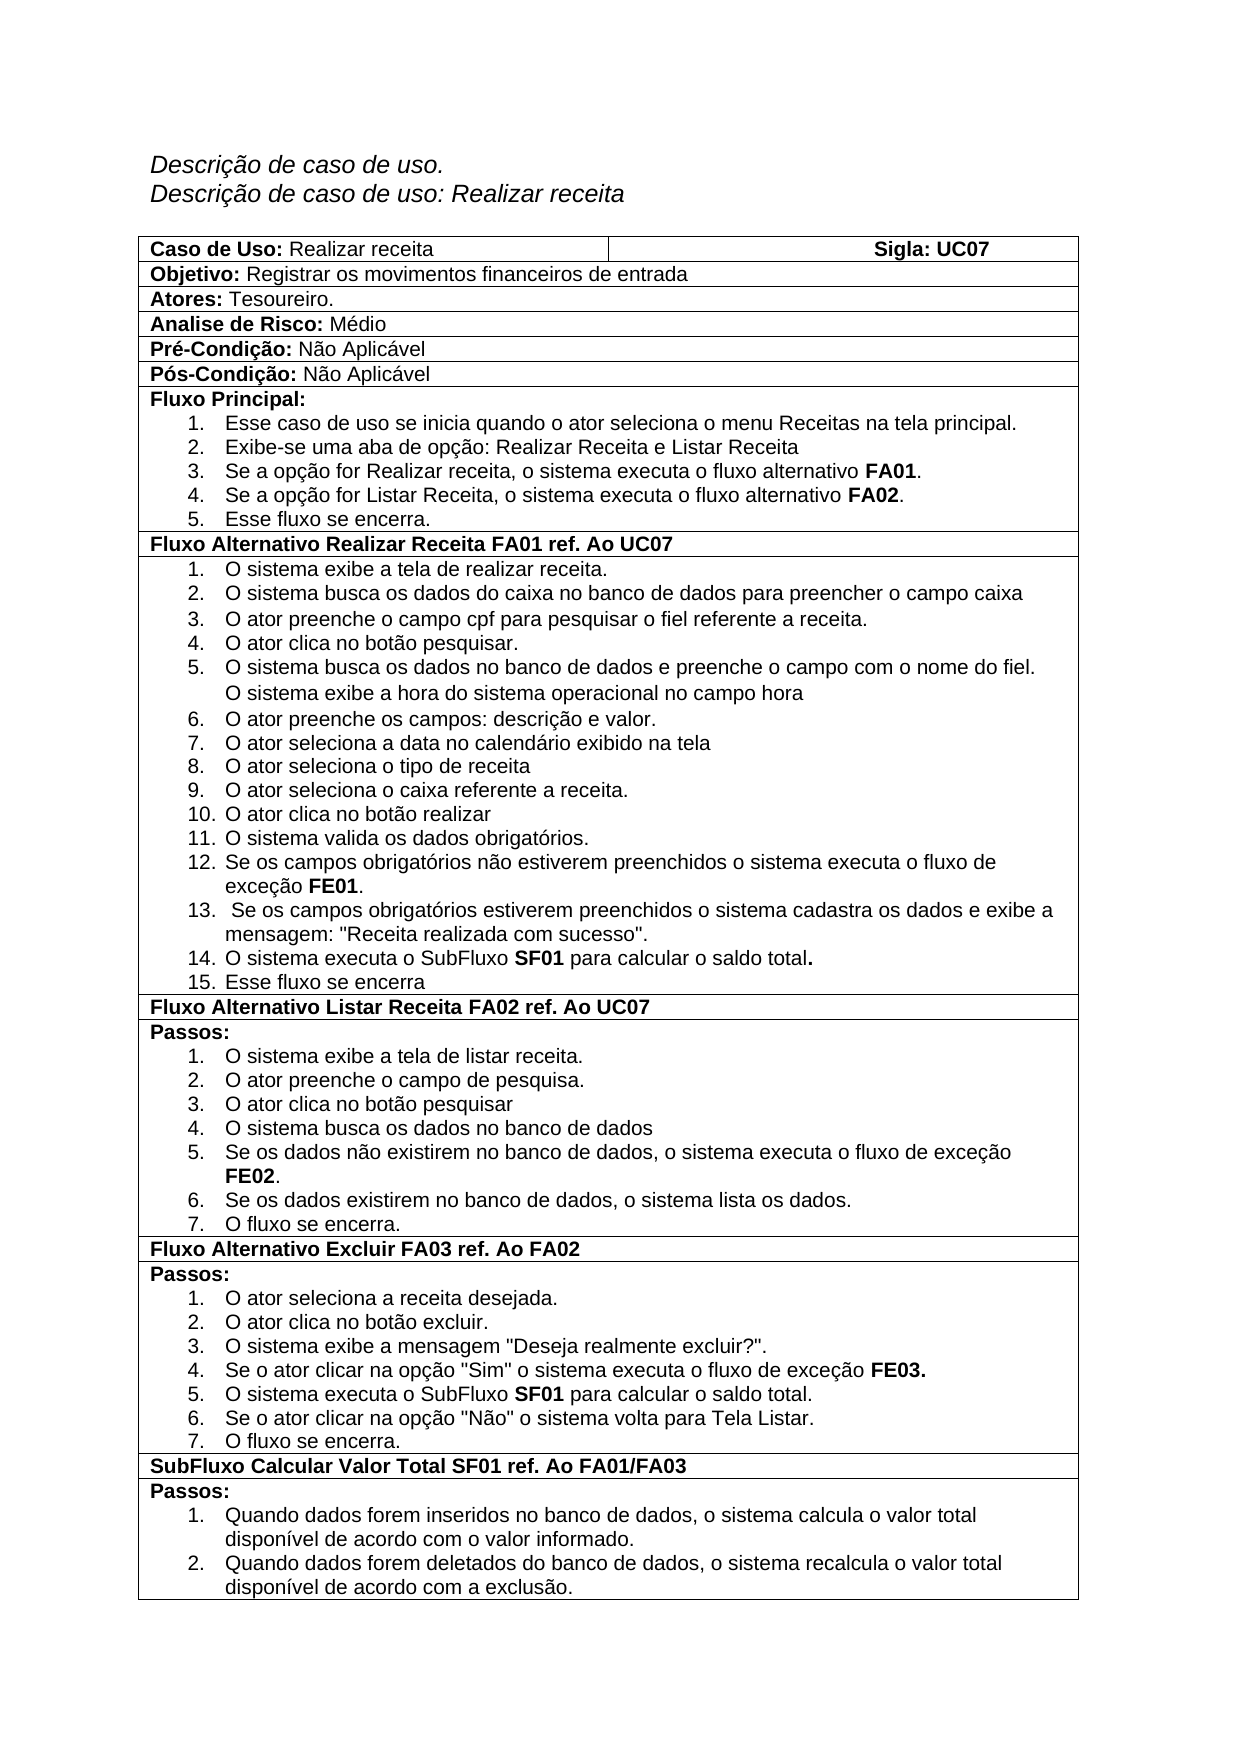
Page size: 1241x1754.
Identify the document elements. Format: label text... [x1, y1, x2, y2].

table_cell Fluxo Alternativo Listar Receita FA02 ref. Ao UC07 [139, 995, 1078, 1019]
table_header Sigla: UC07 [609, 237, 1078, 261]
table_cell Fluxo Alternativo Excluir FA03 ref. Ao FA02 [139, 1237, 1078, 1261]
table_cell Passos: Quando dados forem inseridos no banco de dados, o sistema calcula o valor total disponível de acordo com o valor informado. Quando dados forem deletados do banco de dados, o sistema recalcula o valor total disponível de acordo com a exclusão. [139, 1479, 1078, 1599]
table_header Caso de Uso: Realizar receita [139, 237, 608, 261]
table_cell Passos: O sistema exibe a tela de listar receita. O ator preenche o campo de pesquisa. O ator clica no botão pesquisar O sistema busca os dados no banco de dados Se os dados não existirem no banco de dados, o sistema executa o fluxo de exceção FE02. Se os dados existirem no banco de dados, o sistema lista os dados. O fluxo se encerra. [139, 1020, 1078, 1236]
table_cell Pré-Condição: Não Aplicável [139, 337, 1078, 361]
text Descrição de caso de uso. [150, 150, 1090, 179]
text Descrição de caso de uso: Realizar receita [150, 179, 1090, 207]
table_cell Pós-Condição: Não Aplicável [139, 362, 1078, 386]
table_cell Objetivo: Registrar os movimentos financeiros de entrada [139, 262, 1078, 286]
table_cell Passos: O ator seleciona a receita desejada. O ator clica no botão excluir. O sistema exibe a mensagem "Deseja realmente excluir?". Se o ator clicar na opção "Sim" o sistema executa o fluxo de exceção FE03. O sistema executa o SubFluxo SF01 para calcular o saldo total. Se o ator clicar na opção "Não" o sistema volta para Tela Listar. O fluxo se encerra. [139, 1262, 1078, 1453]
table_cell Analise de Risco: Médio [139, 312, 1078, 336]
table_cell O sistema exibe a tela de realizar receita. O sistema busca os dados do caixa no banco de dados para preencher o campo caixa O ator preenche o campo cpf para pesquisar o fiel referente a receita. O ator clica no botão pesquisar. O sistema busca os dados no banco de dados e preenche o campo com o nome do fiel. O sistema exibe a hora do sistema operacional no campo hora O ator preenche os campos: descrição e valor. O ator seleciona a data no calendário exibido na tela O ator seleciona o tipo de receita O ator seleciona o caixa referente a receita. O ator clica no botão realizar O sistema valida os dados obrigatórios. Se os campos obrigatórios não estiverem preenchidos o sistema executa o fluxo de exceção FE01. Se os campos obrigatórios estiverem preenchidos o sistema cadastra os dados e exibe a mensagem: "Receita realizada com sucesso". O sistema executa o SubFluxo SF01 para calcular o saldo total. Esse fluxo se encerra [139, 557, 1078, 994]
table_cell SubFluxo Calcular Valor Total SF01 ref. Ao FA01/FA03 [139, 1454, 1078, 1478]
table_cell Fluxo Alternativo Realizar Receita FA01 ref. Ao UC07 [139, 532, 1078, 556]
table_cell Atores: Tesoureiro. [139, 287, 1078, 311]
table_cell Fluxo Principal: Esse caso de uso se inicia quando o ator seleciona o menu Receitas na tela principal. Exibe-se uma aba de opção: Realizar Receita e Listar Receita Se a opção for Realizar receita, o sistema executa o fluxo alternativo FA01. Se a opção for Listar Receita, o sistema executa o fluxo alternativo FA02. Esse fluxo se encerra. [139, 387, 1078, 531]
